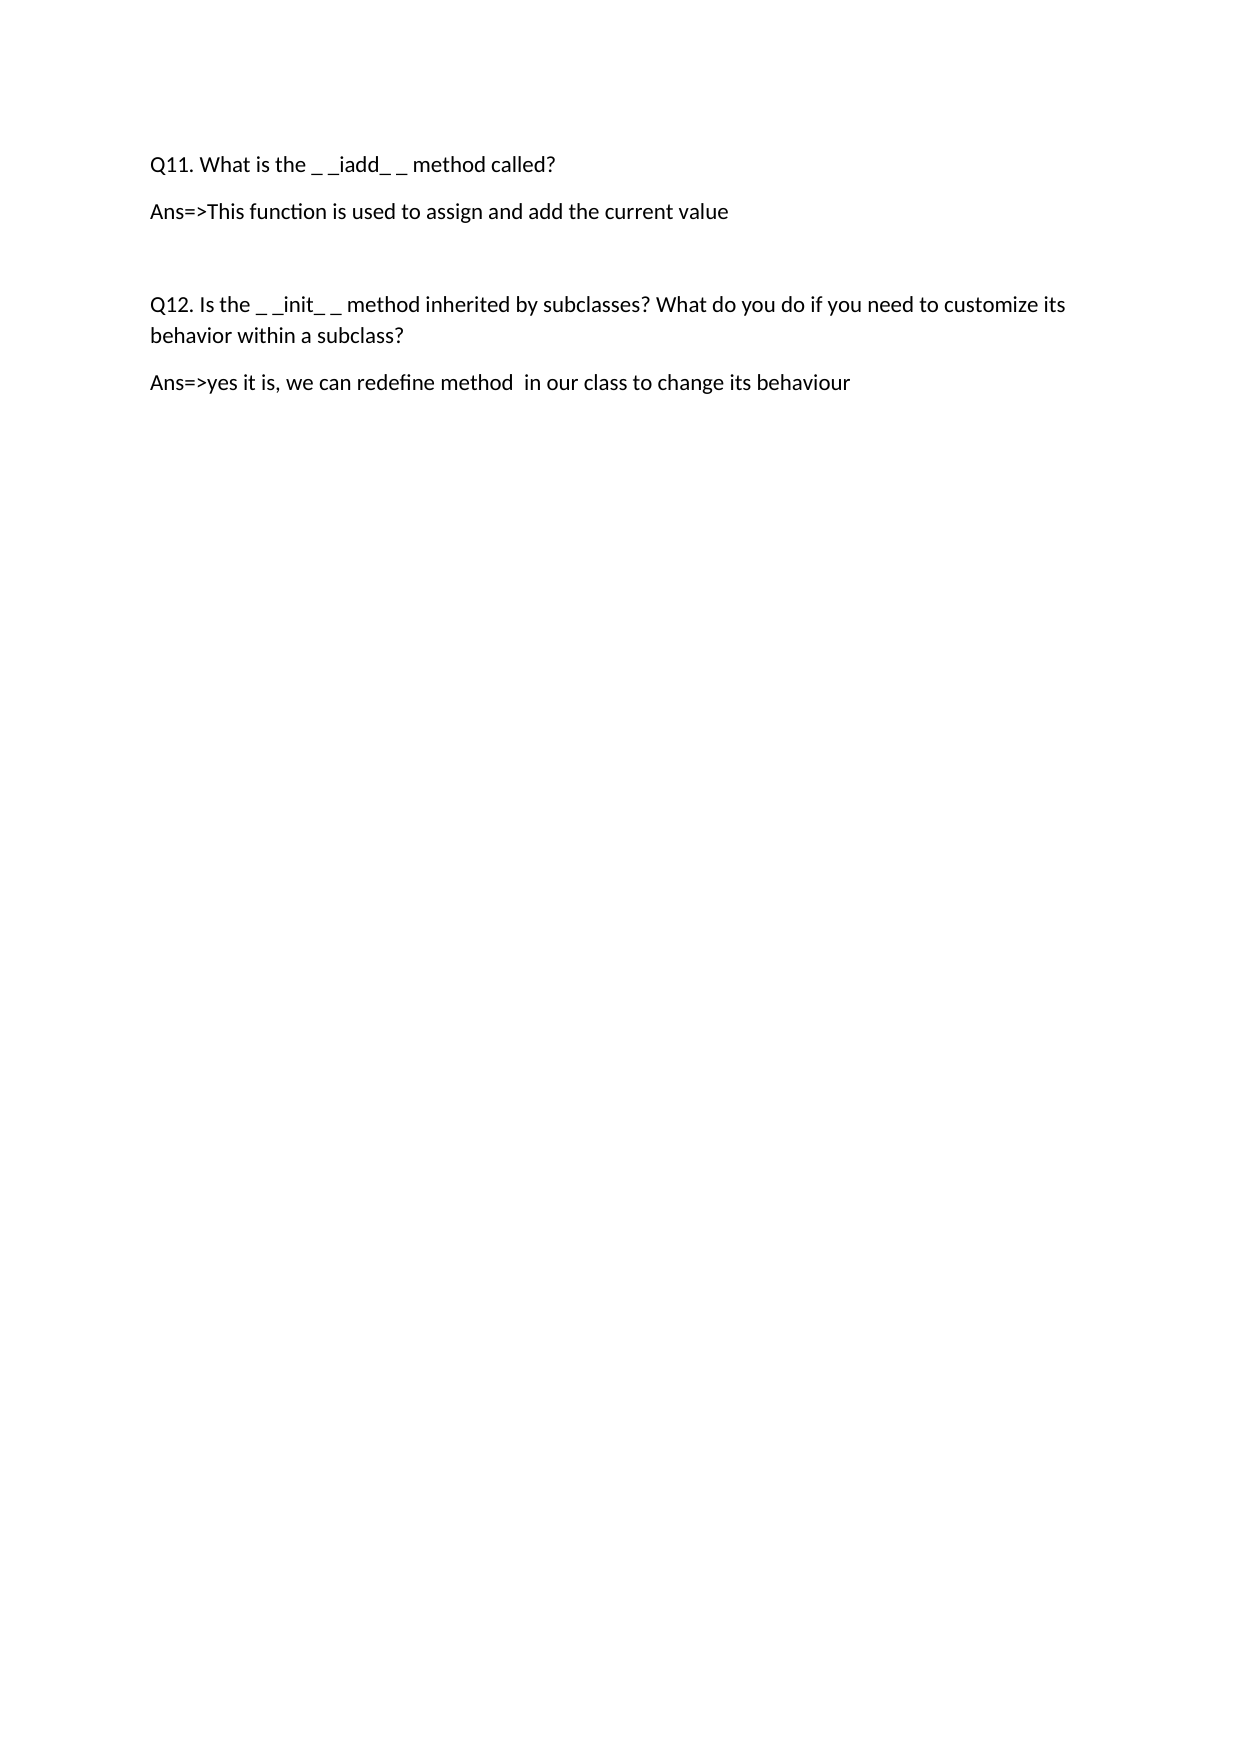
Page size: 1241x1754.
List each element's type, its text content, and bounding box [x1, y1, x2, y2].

text Q12. Is the _ _init_ _ method inherited by subclasses? What do you do if you need to customize its behavior within a subclass? [150, 291, 1090, 349]
text Ans=>This function is used to assign and add the current value [150, 197, 1090, 225]
text Ans=>yes it is, we can redefine method in our class to change its behaviour [150, 368, 1090, 396]
text Q11. What is the _ _iadd_ _ method called? [150, 150, 1090, 178]
